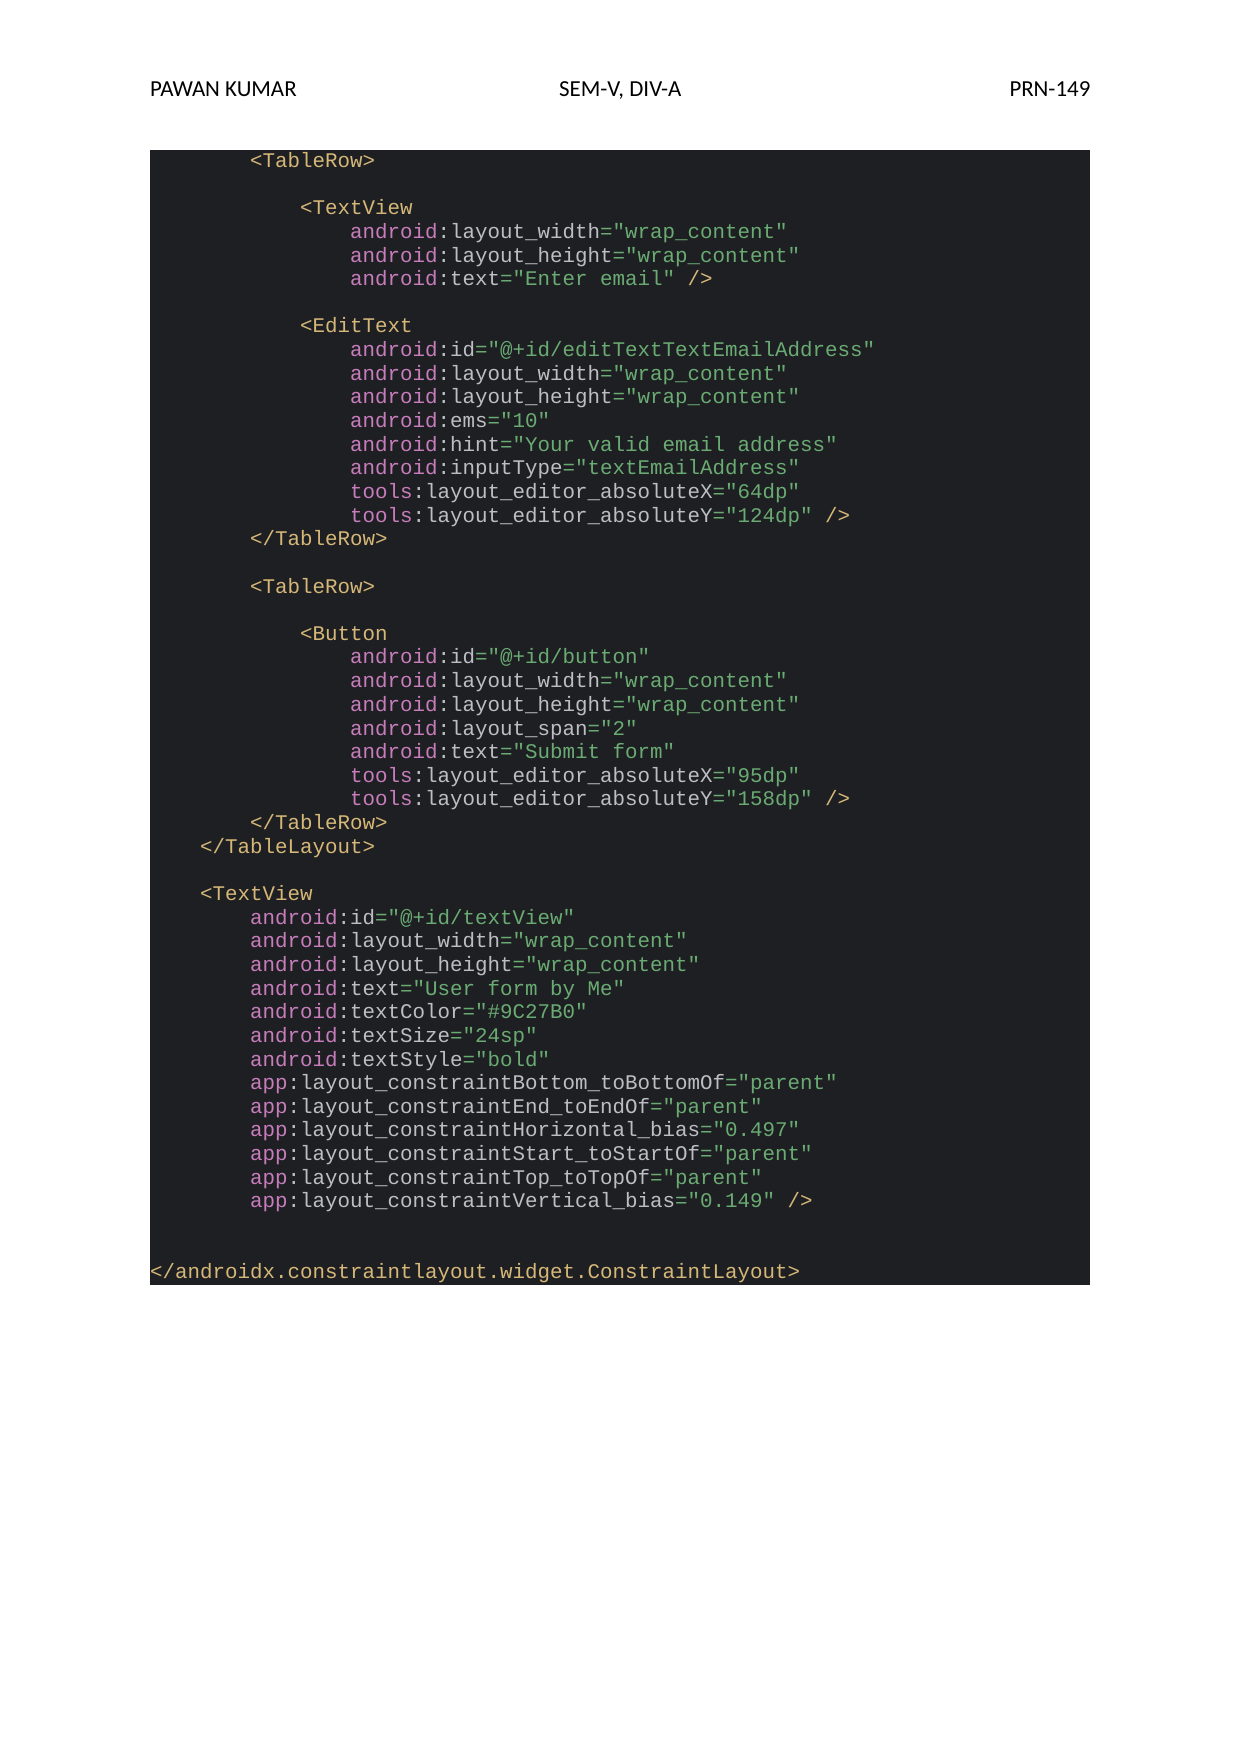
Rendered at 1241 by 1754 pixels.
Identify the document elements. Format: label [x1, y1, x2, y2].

text [150, 150, 1090, 1285]
